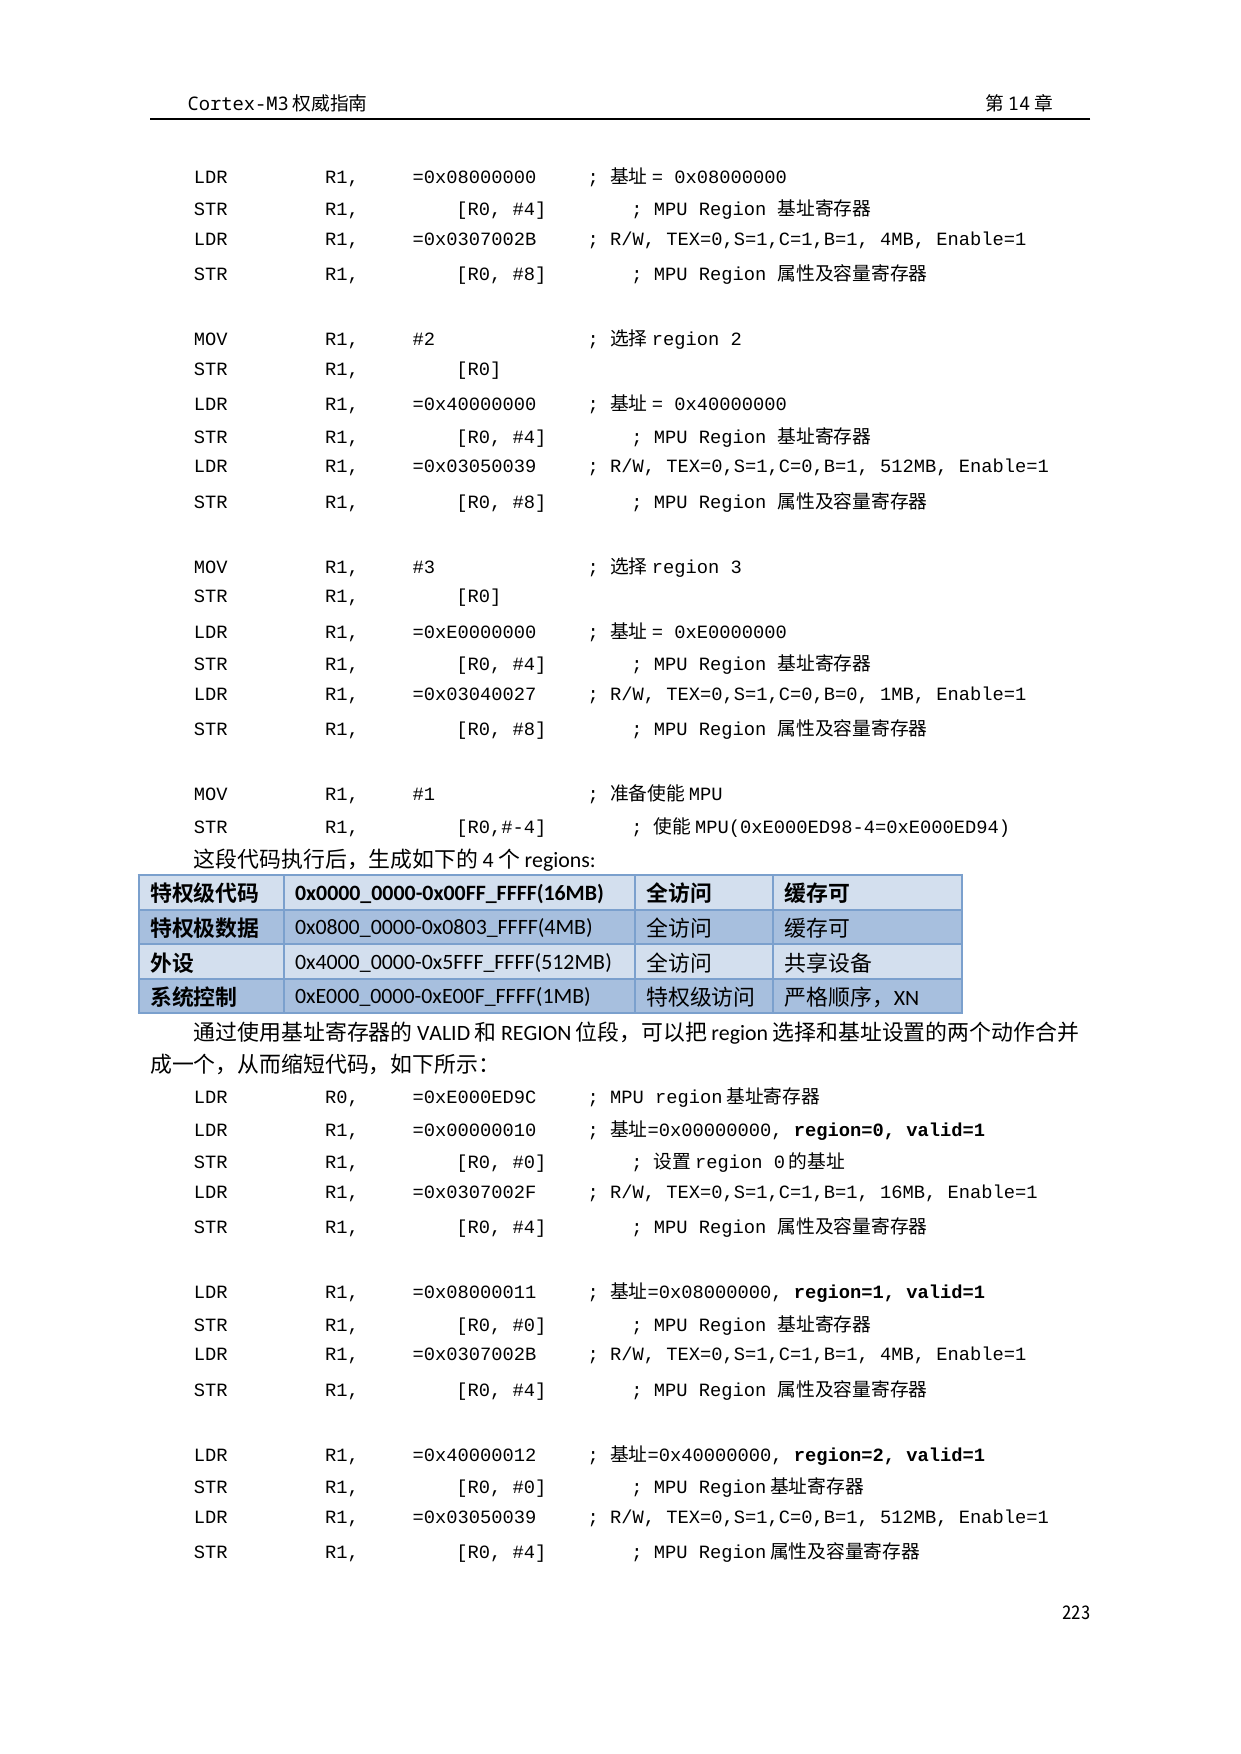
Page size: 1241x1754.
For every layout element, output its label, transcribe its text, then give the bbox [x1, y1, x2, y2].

table_cell 0xE000_0000-0xE00F_FFFF(1MB) [285, 980, 634, 1012]
table_cell 共享设备 [774, 945, 961, 978]
text STR R1, [R0, #4] ; MPU Region属性及容量寄存器 [194, 1534, 1090, 1567]
text 这段代码执行后，生成如下的4个regions: [150, 841, 1090, 874]
text 通过使用基址寄存器的VALID和REGION位段，可以把region选择和基址设置的两个动作合并成一个，从而缩短代码，如下所示： [150, 1014, 1090, 1079]
text STR R1, [R0] [194, 581, 1090, 614]
text MOV R1, #3 ; 选择 region 3 [194, 549, 1090, 581]
text LDR R1, =0x03040027 ; R/W, TEX=0,S=1,C=0,B=0, 1MB, Enable=1 [194, 679, 1090, 711]
table_cell 特权极数据 [140, 911, 283, 943]
table_cell 全访问 [636, 911, 772, 943]
table_cell 特权级访问 [636, 980, 772, 1012]
text STR R1, [R0, #8] ; MPU Region 属性及容量寄存器 [194, 256, 1090, 289]
text STR R1, [R0, #0] ; 设置region 0的基址 [194, 1144, 1090, 1177]
table_cell 0x4000_0000-0x5FFF_FFFF(512MB) [285, 945, 634, 978]
text STR R1, [R0, #4] ; MPU Region 基址寄存器 [194, 646, 1090, 679]
text MOV R1, #1 ; 准备使能MPU [194, 776, 1090, 809]
text STR R1, [R0, #4] ; MPU Region 属性及容量寄存器 [194, 1209, 1090, 1242]
text STR R1, [R0, #4] ; MPU Region 基址寄存器 [194, 419, 1090, 451]
text STR R1, [R0, #0] ; MPU Region基址寄存器 [194, 1469, 1090, 1502]
table_header 特权级代码 [140, 876, 283, 908]
table_cell 缓存可 [774, 911, 961, 943]
text STR R1, [R0, #0] ; MPU Region 基址寄存器 [194, 1307, 1090, 1339]
text LDR R1, =0x00000010 ; 基址=0x00000000, region=0, valid=1 [194, 1112, 1090, 1144]
table_cell 严格顺序，XN [774, 980, 961, 1012]
text LDR R1, =0x03050039 ; R/W, TEX=0,S=1,C=0,B=1, 512MB, Enable=1 [194, 451, 1090, 484]
text STR R1, [R0,#-4] ; 使能MPU(0xE000ED98-4=0xE000ED94) [194, 809, 1090, 841]
text STR R1, [R0, #8] ; MPU Region 属性及容量寄存器 [194, 484, 1090, 516]
text LDR R0, =0xE000ED9C ; MPU region基址寄存器 [194, 1079, 1090, 1112]
text LDR R1, =0x0307002B ; R/W, TEX=0,S=1,C=1,B=1, 4MB, Enable=1 [194, 1339, 1090, 1372]
text STR R1, [R0, #8] ; MPU Region 属性及容量寄存器 [194, 711, 1090, 744]
table_header 缓存可 [774, 876, 961, 908]
table_cell 全访问 [636, 945, 772, 978]
table_cell 0x0800_0000-0x0803_FFFF(4MB) [285, 911, 634, 943]
table_cell 系统控制 [140, 980, 283, 1012]
text STR R1, [R0, #4] ; MPU Region 基址寄存器 [194, 191, 1090, 224]
text STR R1, [R0, #4] ; MPU Region 属性及容量寄存器 [194, 1372, 1090, 1404]
text LDR R1, =0x0307002B ; R/W, TEX=0,S=1,C=1,B=1, 4MB, Enable=1 [194, 224, 1090, 256]
table_cell 外设 [140, 945, 283, 978]
text LDR R1, =0x0307002F ; R/W, TEX=0,S=1,C=1,B=1, 16MB, Enable=1 [194, 1177, 1090, 1209]
text STR R1, [R0] [194, 354, 1090, 386]
text LDR R1, =0x03050039 ; R/W, TEX=0,S=1,C=0,B=1, 512MB, Enable=1 [194, 1502, 1090, 1534]
text LDR R1, =0x08000000 ; 基址 = 0x08000000 [194, 159, 1090, 191]
table_header 全访问 [636, 876, 772, 908]
text LDR R1, =0x40000012 ; 基址=0x40000000, region=2, valid=1 [194, 1437, 1090, 1469]
text LDR R1, =0x40000000 ; 基址 = 0x40000000 [194, 386, 1090, 419]
text MOV R1, #2 ; 选择 region 2 [194, 321, 1090, 354]
text LDR R1, =0x08000011 ; 基址=0x08000000, region=1, valid=1 [194, 1274, 1090, 1307]
text LDR R1, =0xE0000000 ; 基址 = 0xE0000000 [194, 614, 1090, 646]
table_header 0x0000_0000-0x00FF_FFFF(16MB) [285, 876, 634, 908]
